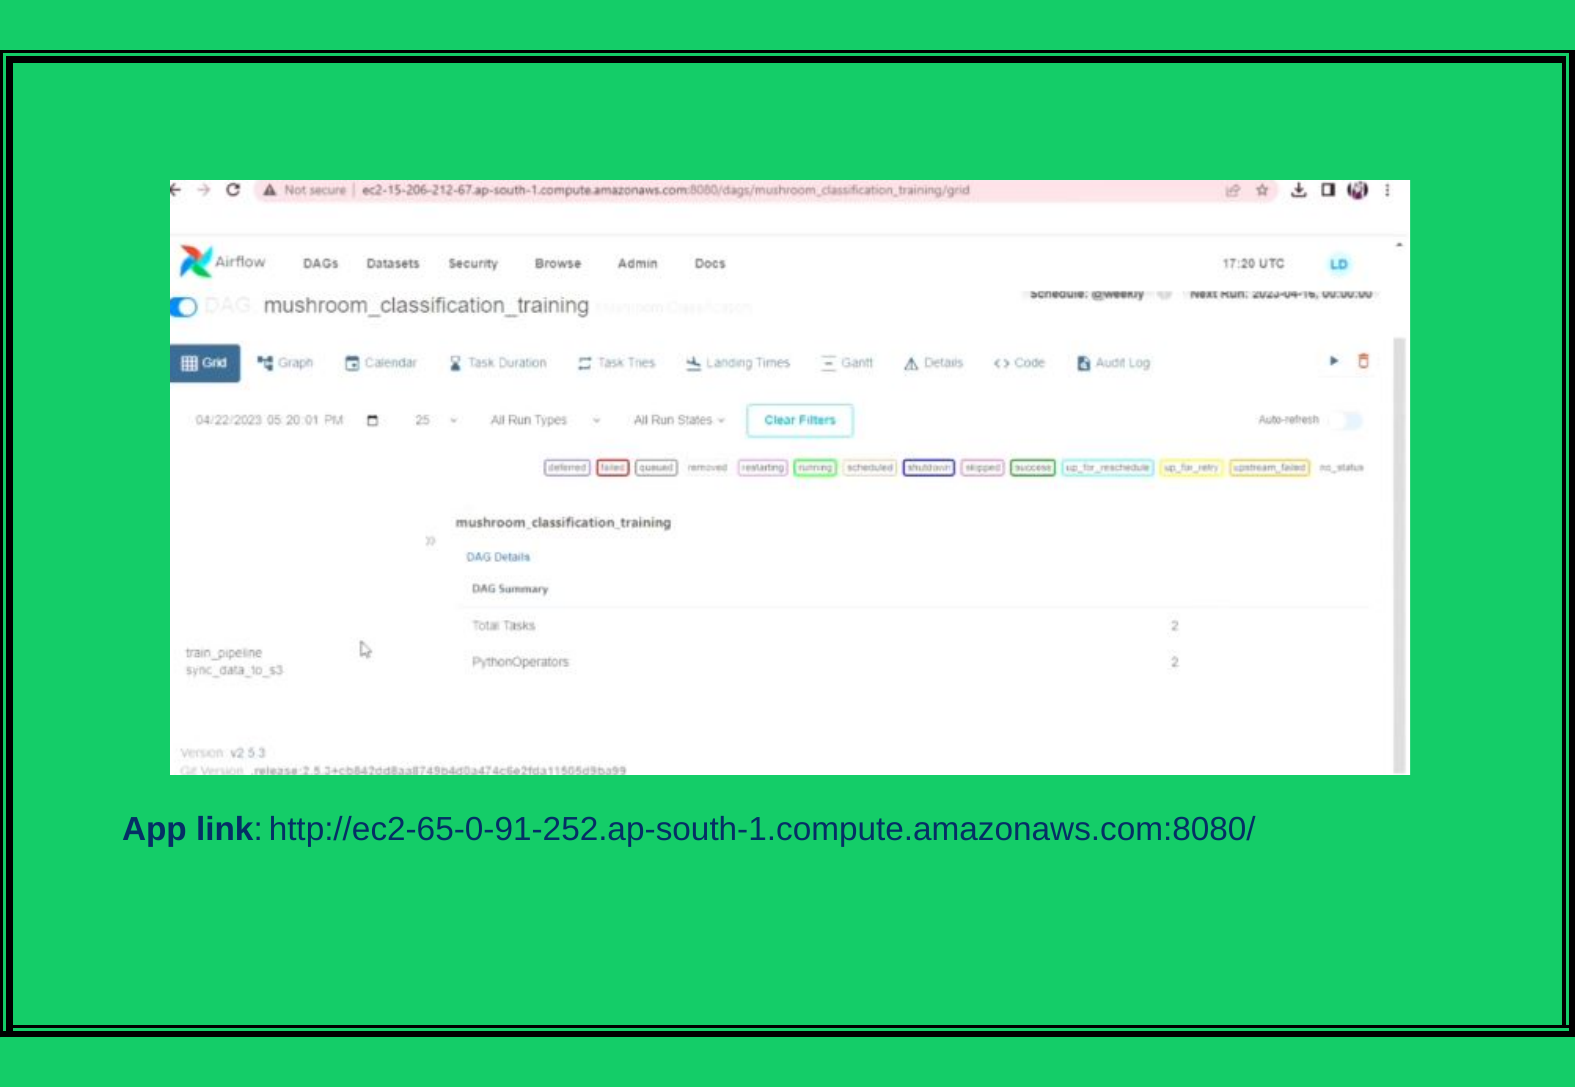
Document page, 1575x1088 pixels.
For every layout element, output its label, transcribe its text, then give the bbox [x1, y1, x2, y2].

picture [332, 180, 1410, 776]
text App link: http://ec2-65-0-91-252.ap-south-1.compute.amazonaws.com:8080/ [122, 304, 1434, 826]
